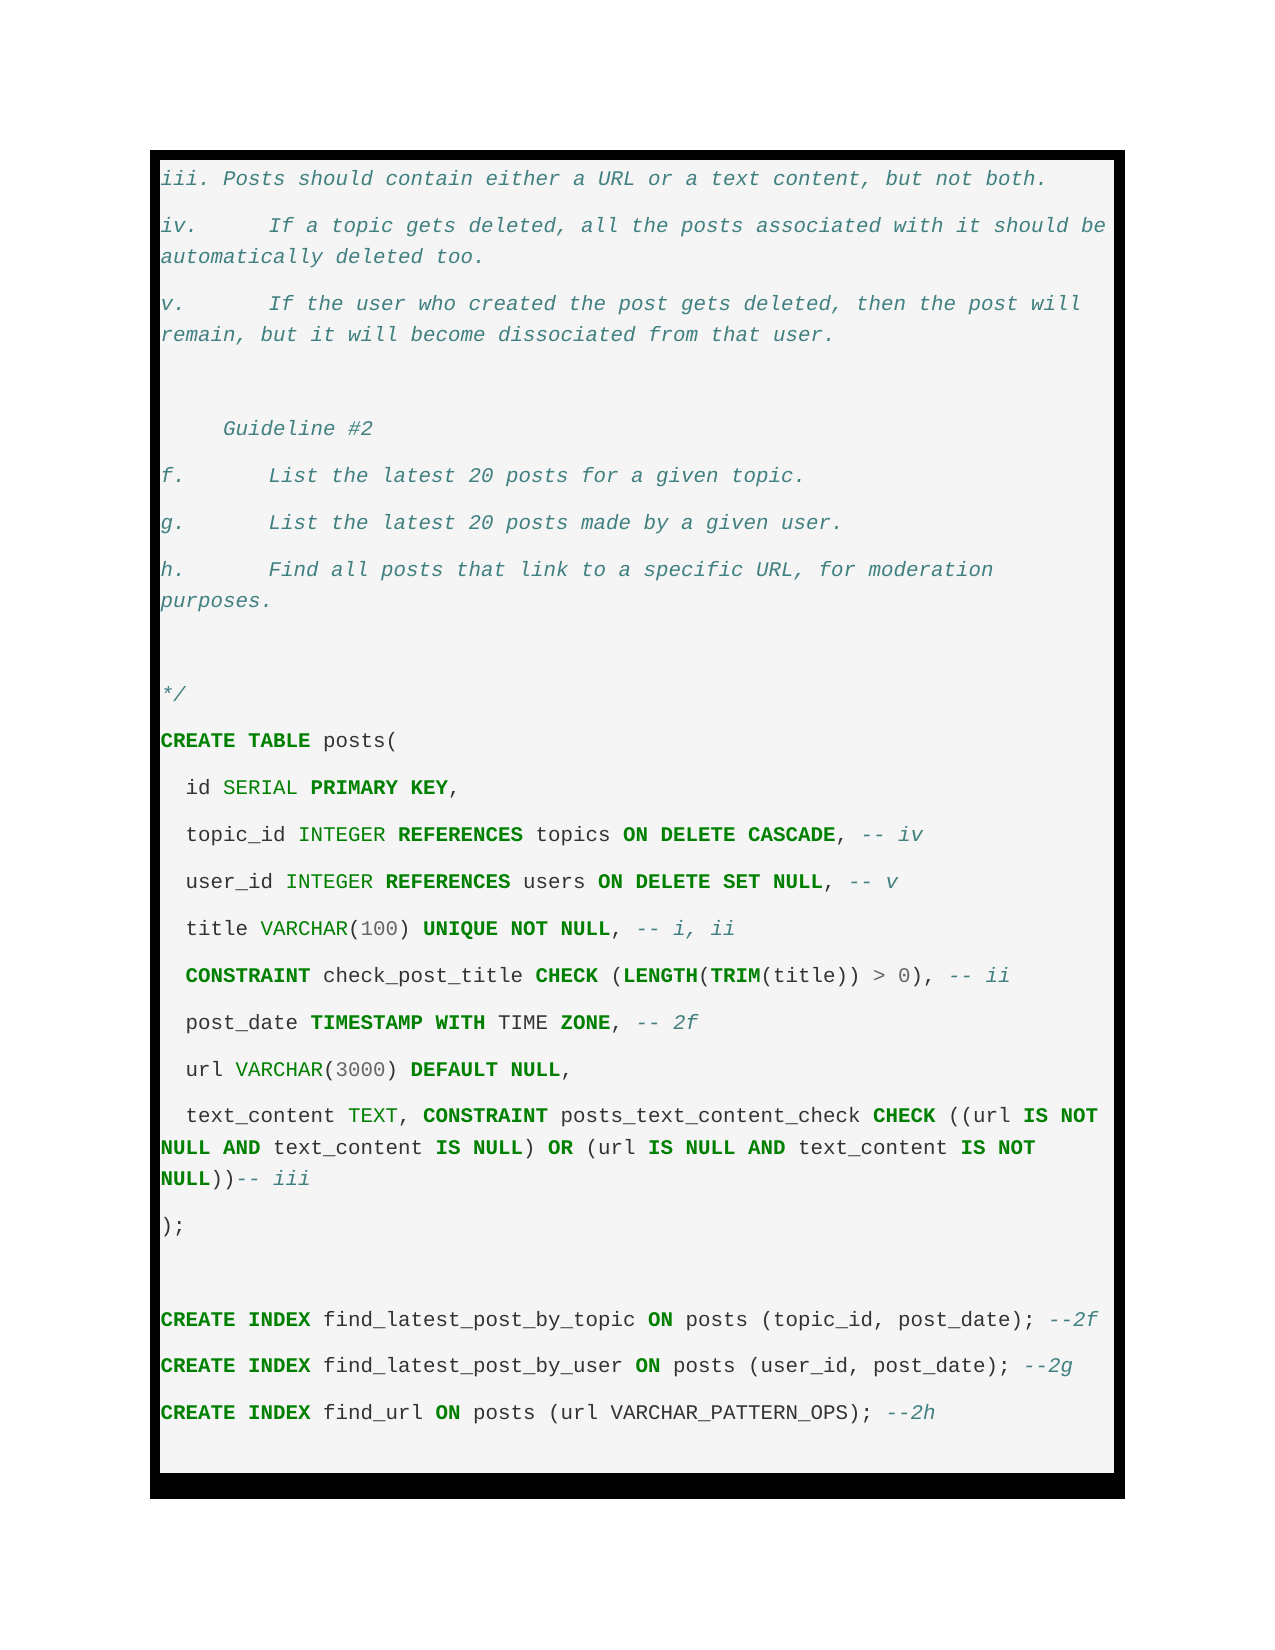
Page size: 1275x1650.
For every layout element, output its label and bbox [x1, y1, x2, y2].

table_header [150, 150, 1125, 1499]
